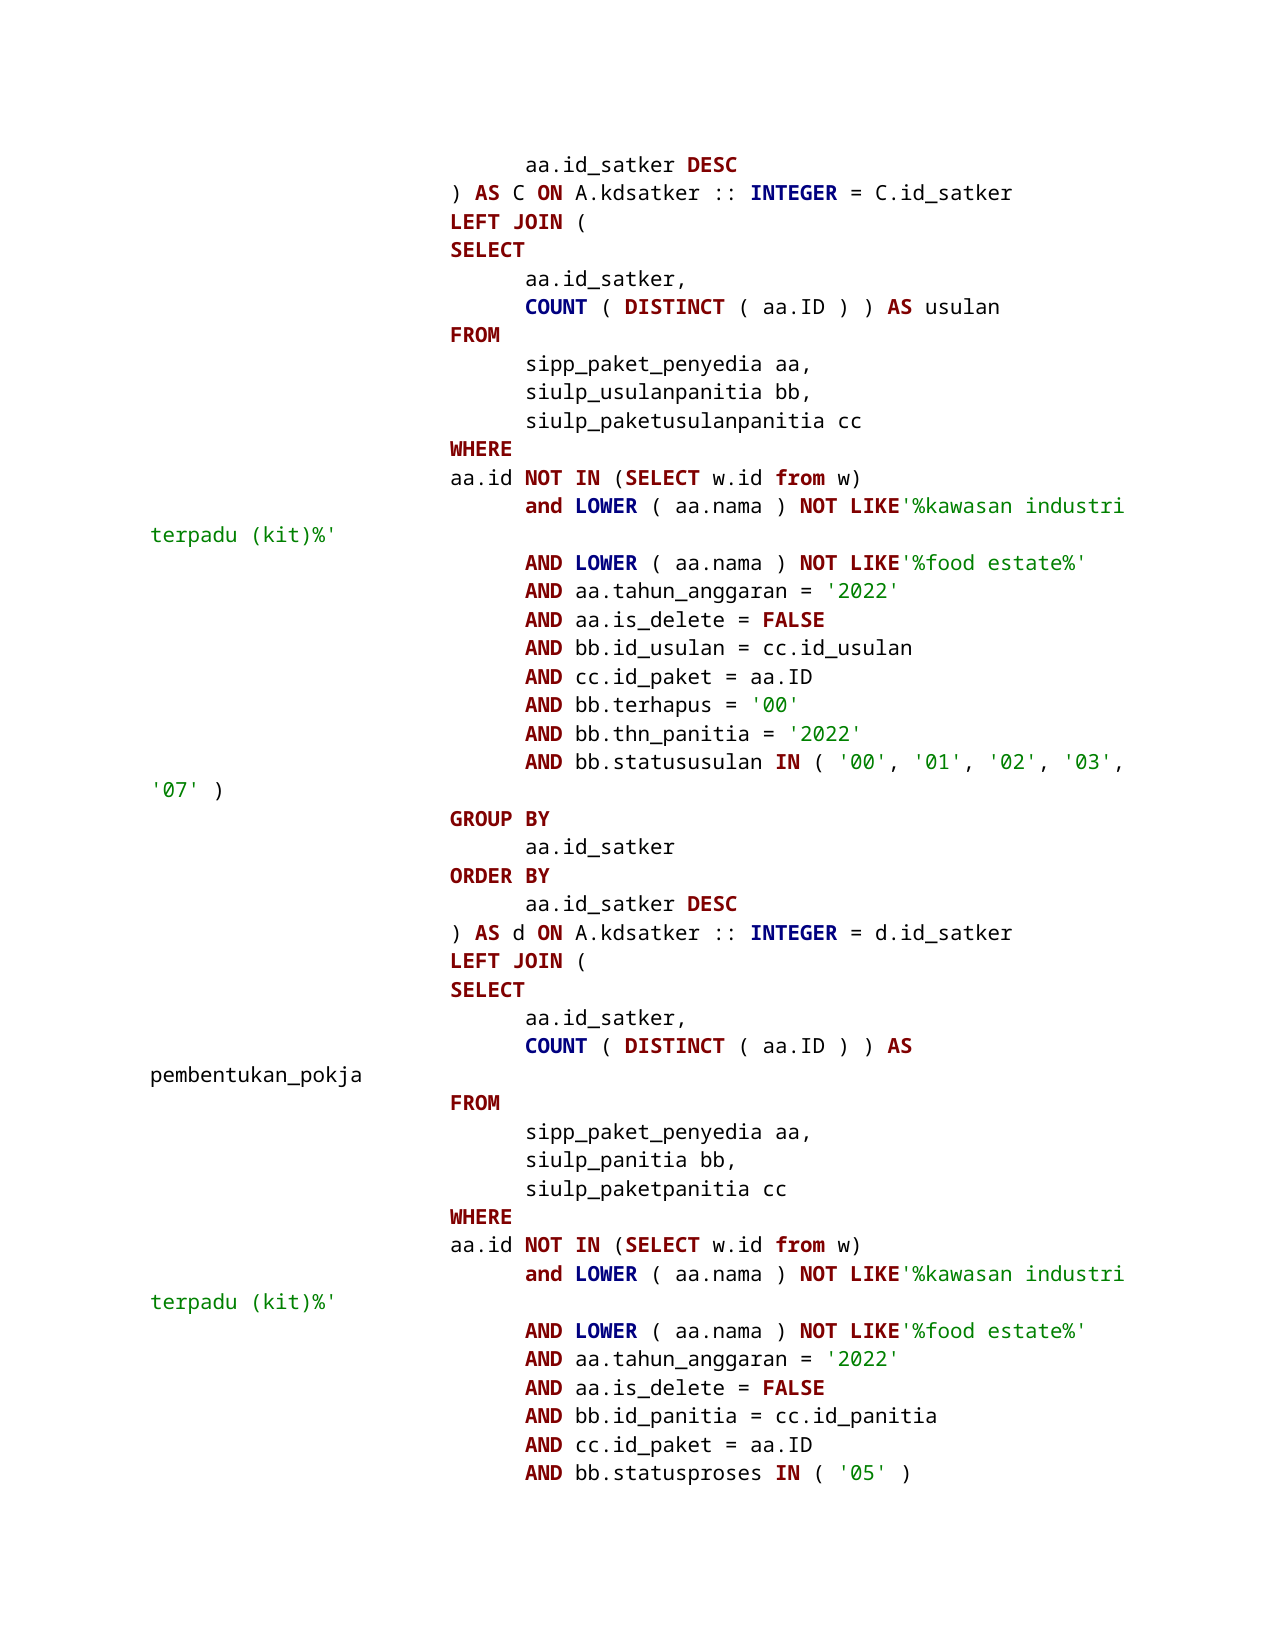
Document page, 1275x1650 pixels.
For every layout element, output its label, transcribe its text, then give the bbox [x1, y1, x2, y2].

text ) AS C ON A.kdsatker :: INTEGER = C.id_satker [150, 178, 1125, 207]
text GROUP BY [150, 804, 1125, 832]
text aa.id NOT IN (SELECT w.id from w) [150, 463, 1125, 491]
text SELECT [150, 975, 1125, 1003]
text ) AS d ON A.kdsatker :: INTEGER = d.id_satker [150, 918, 1125, 946]
text COUNT ( DISTINCT ( aa.ID ) ) AS usulan [150, 292, 1125, 321]
text AND bb.terhapus = '00' [150, 690, 1125, 719]
text AND LOWER ( aa.nama ) NOT LIKE'%food estate%' [150, 1316, 1125, 1344]
text FROM [150, 321, 1125, 349]
text ORDER BY [150, 861, 1125, 889]
text COUNT ( DISTINCT ( aa.ID ) ) AS pembentukan_pokja [150, 1032, 1125, 1088]
text and LOWER ( aa.nama ) NOT LIKE'%kawasan industri terpadu (kit)%' [150, 1259, 1125, 1316]
text siulp_paketpanitia cc [150, 1174, 1125, 1202]
text AND aa.tahun_anggaran = '2022' [150, 1344, 1125, 1373]
text LEFT JOIN ( [150, 207, 1125, 235]
text AND aa.is_delete = FALSE [150, 605, 1125, 633]
text aa.id_satker DESC [150, 150, 1125, 178]
text aa.id_satker, [150, 1003, 1125, 1032]
text AND aa.is_delete = FALSE [150, 1373, 1125, 1401]
text AND bb.id_panitia = cc.id_panitia [150, 1401, 1125, 1430]
text SELECT [150, 235, 1125, 264]
text AND bb.id_usulan = cc.id_usulan [150, 633, 1125, 662]
text AND cc.id_paket = aa.ID [150, 662, 1125, 690]
text sipp_paket_penyedia aa, [150, 1117, 1125, 1145]
text AND LOWER ( aa.nama ) NOT LIKE'%food estate%' [150, 548, 1125, 577]
text AND bb.statususulan IN ( '00', '01', '02', '03', '07' ) [150, 747, 1125, 804]
text siulp_paketusulanpanitia cc [150, 406, 1125, 434]
text AND bb.statusproses IN ( '05' ) [150, 1458, 1125, 1487]
text siulp_usulanpanitia bb, [150, 377, 1125, 406]
text AND cc.id_paket = aa.ID [150, 1430, 1125, 1458]
text aa.id_satker DESC [150, 889, 1125, 918]
text FROM [150, 1088, 1125, 1117]
text siulp_panitia bb, [150, 1145, 1125, 1174]
text aa.id_satker, [150, 264, 1125, 292]
text aa.id_satker [150, 832, 1125, 861]
text LEFT JOIN ( [150, 946, 1125, 975]
text and LOWER ( aa.nama ) NOT LIKE'%kawasan industri terpadu (kit)%' [150, 491, 1125, 548]
text aa.id NOT IN (SELECT w.id from w) [150, 1231, 1125, 1259]
text WHERE [150, 1202, 1125, 1231]
text AND aa.tahun_anggaran = '2022' [150, 577, 1125, 605]
text AND bb.thn_panitia = '2022' [150, 719, 1125, 747]
text WHERE [150, 434, 1125, 463]
text sipp_paket_penyedia aa, [150, 349, 1125, 377]
